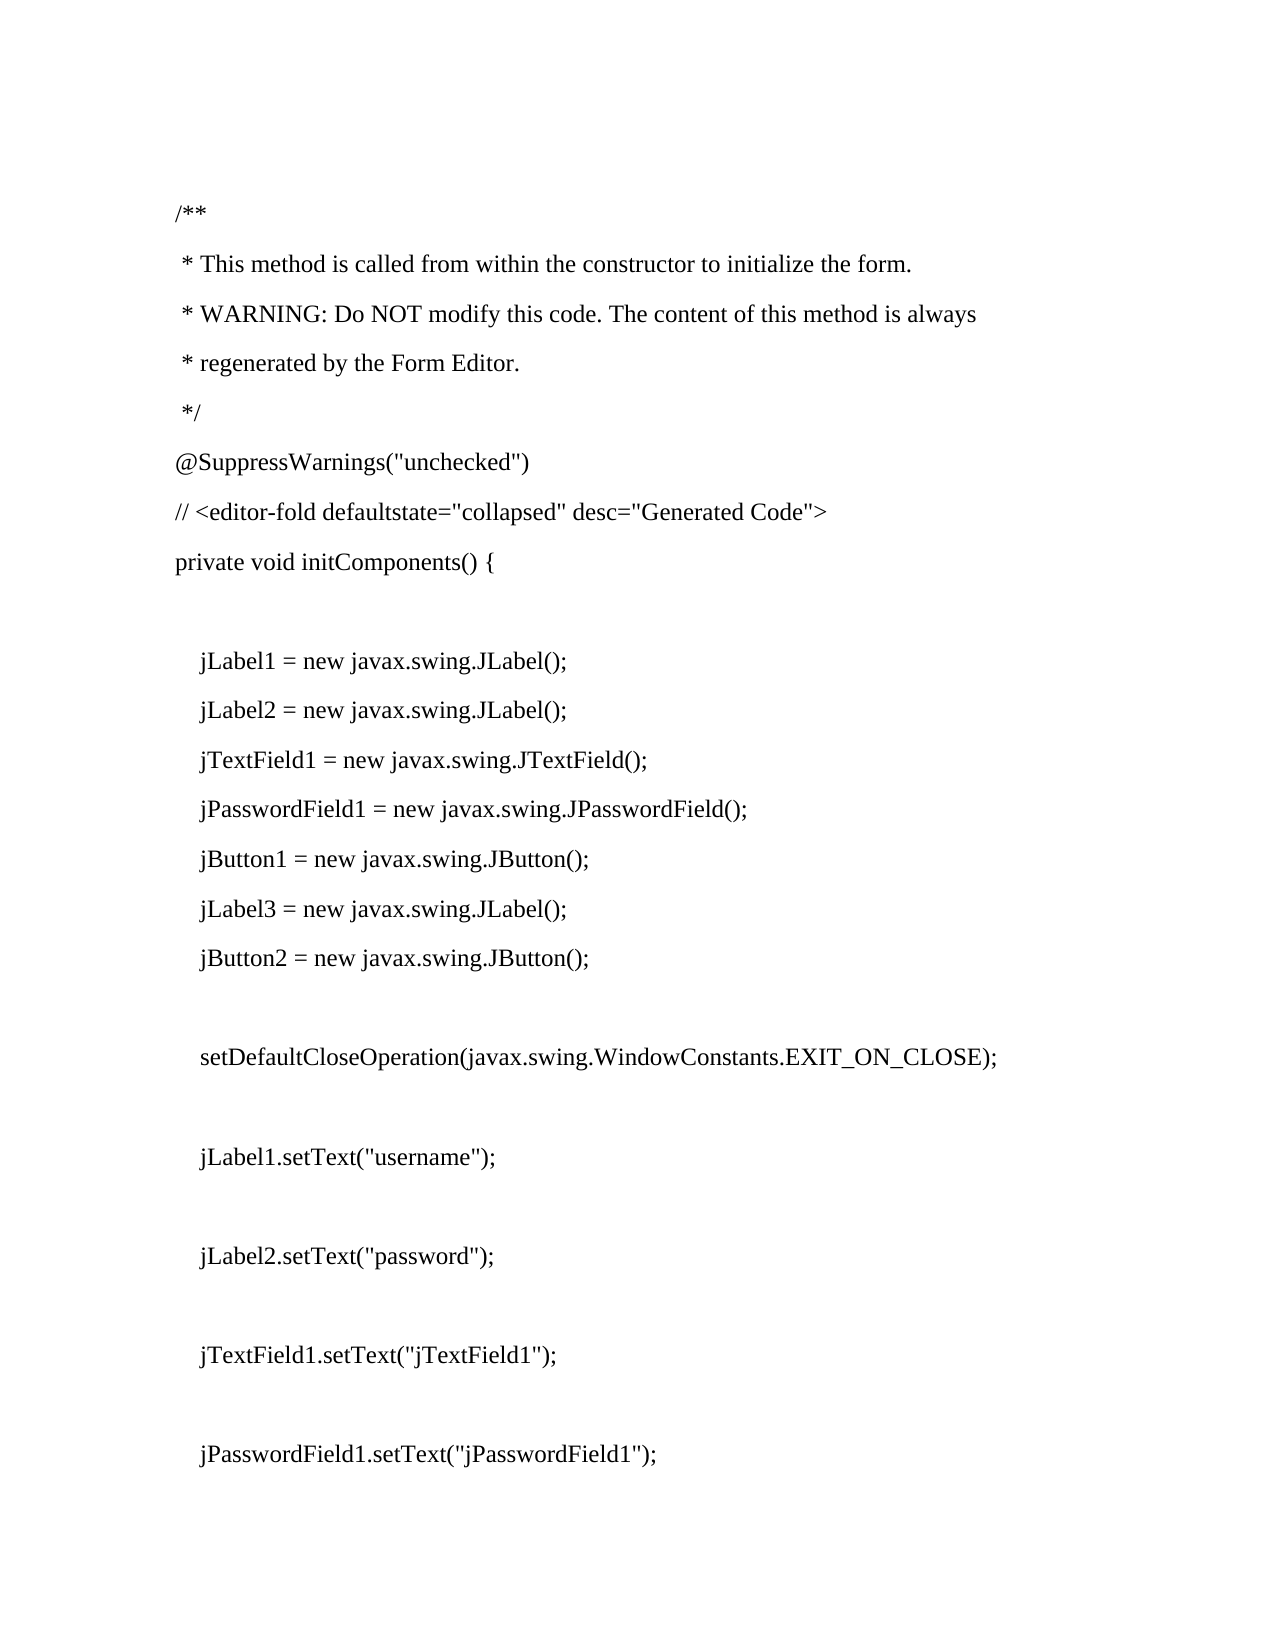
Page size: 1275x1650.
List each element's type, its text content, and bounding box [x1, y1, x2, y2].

text @SuppressWarnings("unchecked") [150, 447, 1125, 476]
text jButton2 = new javax.swing.JButton(); [150, 943, 1125, 972]
text jTextField1.setText("jTextField1"); [150, 1340, 1125, 1369]
text jButton1 = new javax.swing.JButton(); [150, 844, 1125, 873]
text jLabel2 = new javax.swing.JLabel(); [150, 695, 1125, 724]
text jPasswordField1 = new javax.swing.JPasswordField(); [150, 794, 1125, 823]
text /** [150, 199, 1125, 228]
text * WARNING: Do NOT modify this code. The content of this method is always [150, 299, 1125, 327]
text jTextField1 = new javax.swing.JTextField(); [150, 745, 1125, 774]
text jPasswordField1.setText("jPasswordField1"); [150, 1439, 1125, 1468]
text */ [150, 398, 1125, 427]
text setDefaultCloseOperation(javax.swing.WindowConstants.EXIT_ON_CLOSE); [150, 1042, 1125, 1071]
text jLabel1 = new javax.swing.JLabel(); [150, 646, 1125, 674]
text jLabel1.setText("username"); [150, 1142, 1125, 1170]
text jLabel3 = new javax.swing.JLabel(); [150, 894, 1125, 922]
text private void initComponents() { [150, 547, 1125, 575]
text * regenerated by the Form Editor. [150, 348, 1125, 377]
text // <editor-fold defaultstate="collapsed" desc="Generated Code"> [150, 497, 1125, 526]
text * This method is called from within the constructor to initialize the form. [150, 249, 1125, 278]
text jLabel2.setText("password"); [150, 1241, 1125, 1269]
